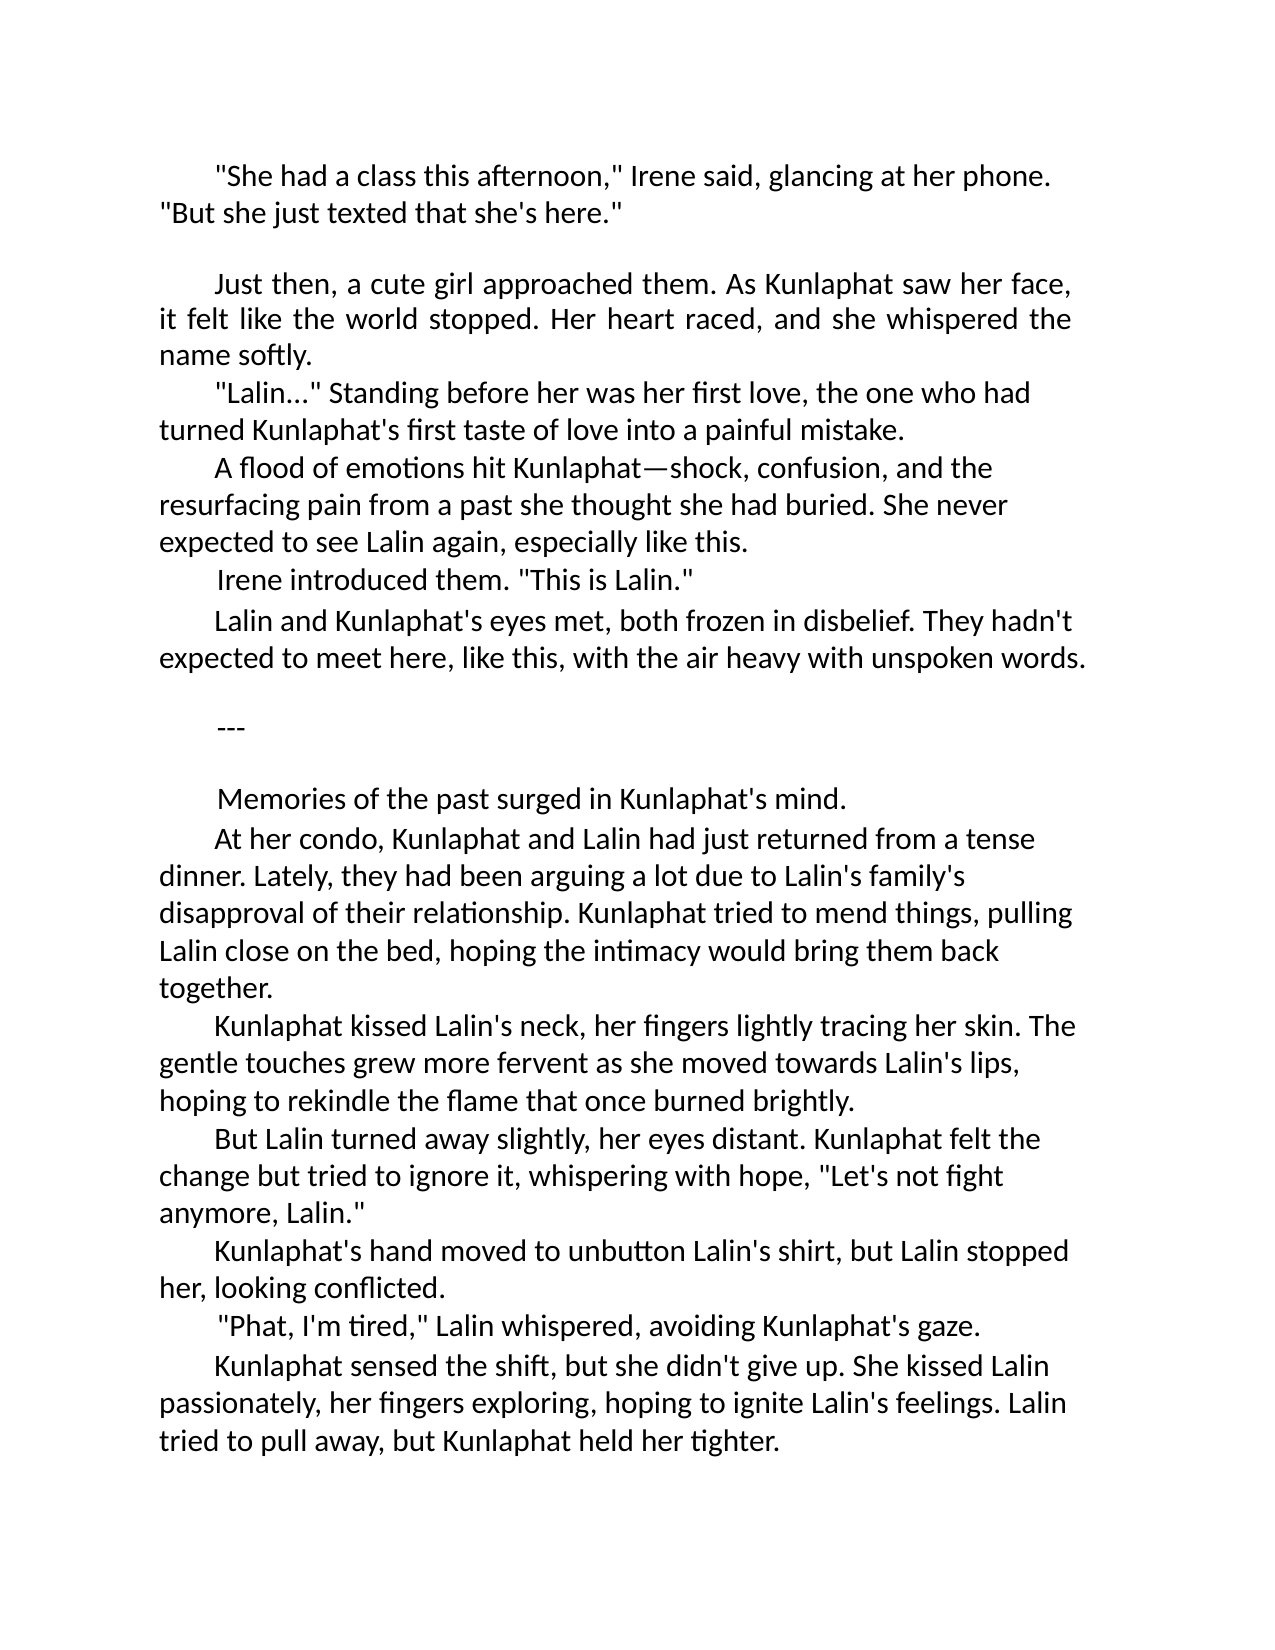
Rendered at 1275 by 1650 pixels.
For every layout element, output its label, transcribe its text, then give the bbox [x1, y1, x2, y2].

text Kunlaphat's hand moved to unbutton Lalin's shirt, but Lalin stopped her, looking conflicted. [159, 1232, 1113, 1306]
text But Lalin turned away slightly, her eyes distant. Kunlaphat felt the change but tried to ignore it, whispering with hope, "Let's not fight anymore, Lalin." [159, 1119, 1113, 1231]
text Irene introduced them. "This is Lalin." [217, 561, 1113, 598]
text Just then, a cute girl approached them. As Kunlaphat saw her face, it felt like the world stopped. Her heart raced, and she whispered the name softly. [159, 266, 1073, 373]
text At her condo, Kunlaphat and Lalin had just returned from a tense dinner. Lately, they had been arguing a lot due to Lalin's family's disapproval of their relationship. Kunlaphat tried to mend things, pulling Lalin close on the bed, hoping the intimacy would bring them back together. [159, 820, 1113, 1007]
text Kunlaphat kissed Lalin's neck, her fingers lightly tracing her skin. The gentle touches grew more fervent as she moved towards Lalin's lips, hoping to rekindle the flame that once burned brightly. [159, 1007, 1113, 1119]
text "Phat, I'm tired," Lalin whispered, avoiding Kunlaphat's gaze. [217, 1307, 1113, 1344]
text "She had a class this afternoon," Irene said, glancing at her phone. "But she just texted that she's here." [160, 156, 1114, 231]
text Kunlaphat sensed the shift, but she didn't give up. She kissed Lalin passionately, her fingers exploring, hoping to ignite Lalin's feelings. Lalin tried to pull away, but Kunlaphat held her tighter. [159, 1347, 1113, 1459]
text Memories of the past surged in Kunlaphat's mind. [217, 779, 1113, 817]
text --- [217, 709, 1113, 746]
text A flood of emotions hit Kunlaphat—shock, confusion, and the resurfacing pain from a past she thought she had buried. She never expected to see Lalin again, especially like this. [159, 449, 1113, 561]
text Lalin and Kunlaphat's eyes met, both frozen in disbelief. They hadn't expected to meet here, like this, with the air heavy with unspoken words. [159, 601, 1113, 676]
text "Lalin..." Standing before her was her first love, the one who had turned Kunlaphat's first taste of love into a painful mistake. [159, 374, 1113, 448]
